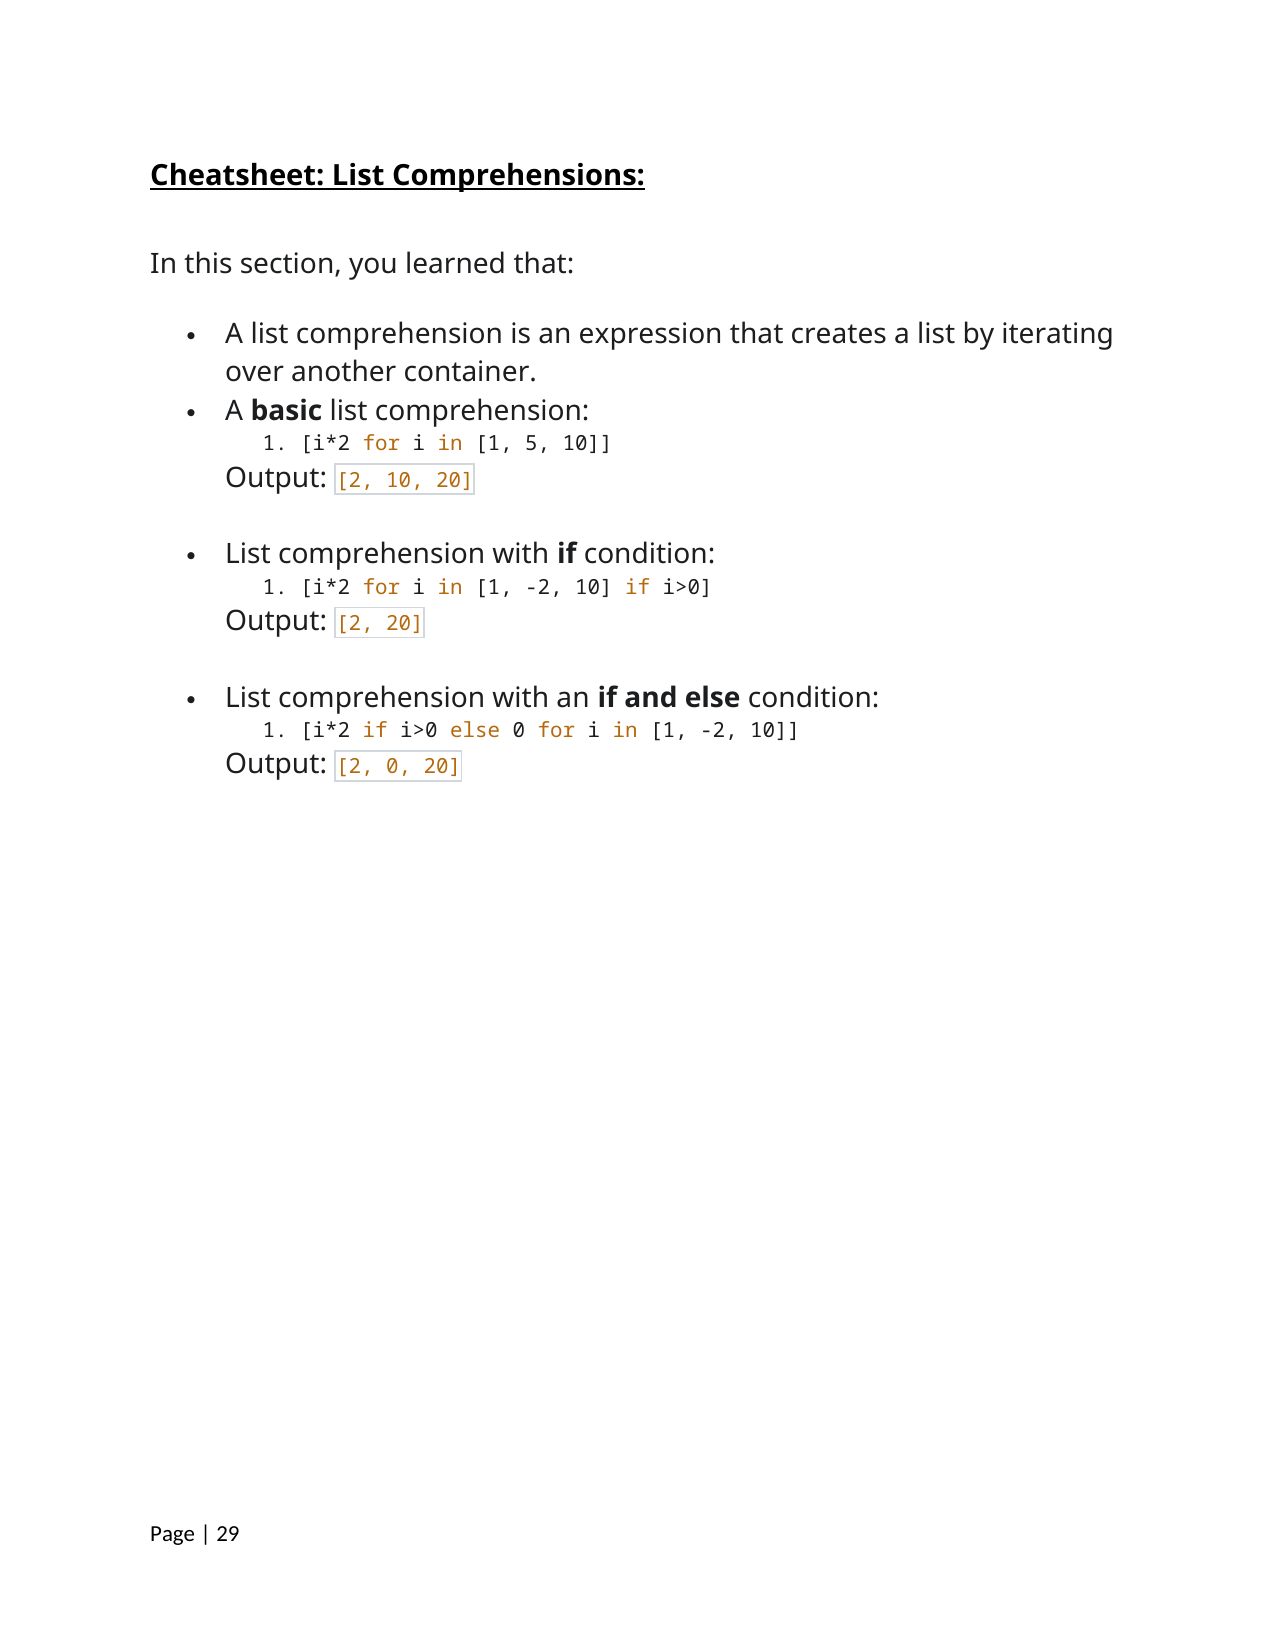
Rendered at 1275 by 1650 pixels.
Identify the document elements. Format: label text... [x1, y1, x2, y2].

list List comprehension with if condition: [187, 533, 1125, 572]
list [i*2 for i in [1, -2, 10] if i>0] [262, 572, 1125, 600]
list List comprehension with an if and else condition: [187, 677, 1125, 715]
subtitle Cheatsheet: List Comprehensions: [150, 154, 1125, 194]
list A list comprehension is an expression that creates a list by iterating over another container. [187, 313, 1125, 390]
list [i*2 for i in [1, 5, 10]] [262, 428, 1125, 457]
text Output: [2, 20] [225, 600, 1125, 639]
list A basic list comprehension: [187, 390, 1125, 428]
text In this section, you learned that: [150, 244, 1125, 282]
text Output: [2, 0, 20] [225, 744, 1125, 782]
list [i*2 if i>0 else 0 for i in [1, -2, 10]] [262, 715, 1125, 744]
text Output: [2, 10, 20] [225, 457, 1125, 495]
